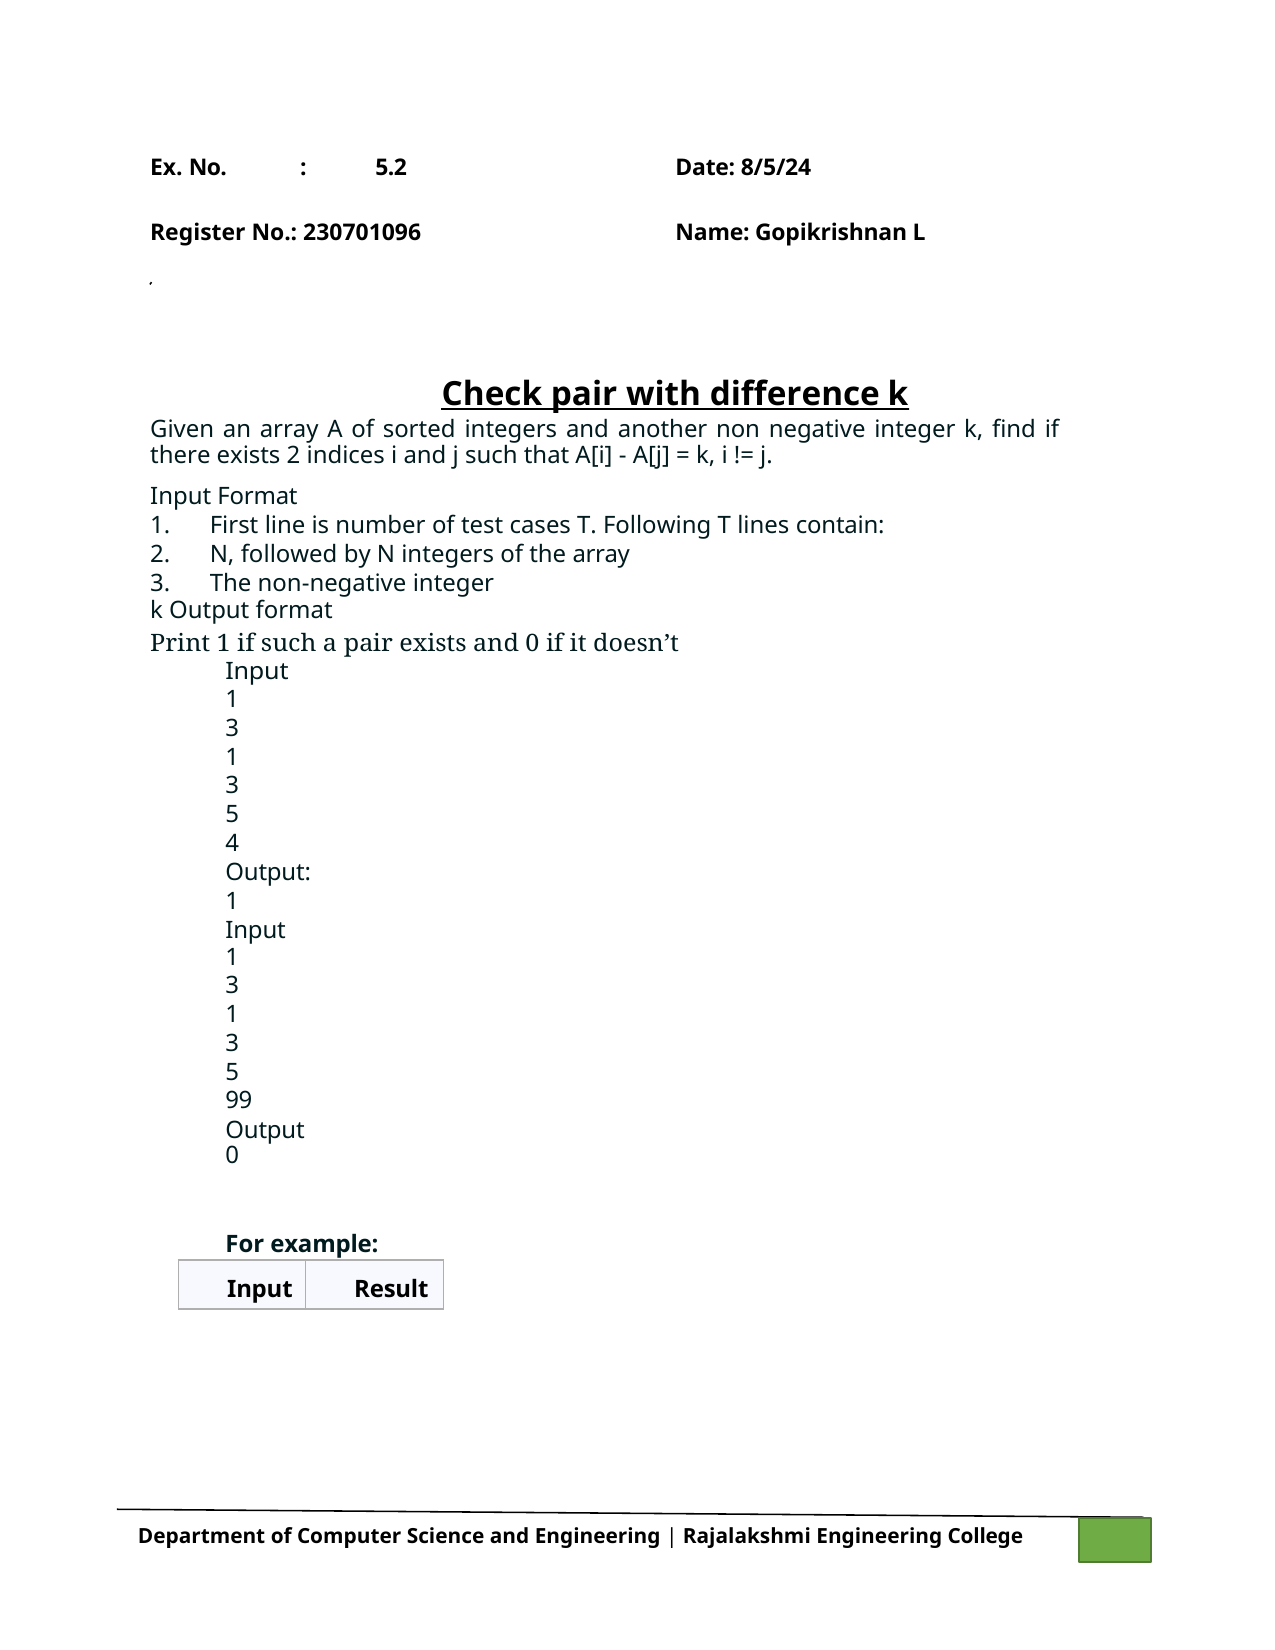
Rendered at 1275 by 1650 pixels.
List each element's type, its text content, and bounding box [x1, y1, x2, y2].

list The non-negative integer k Output format [150, 569, 509, 625]
text Register No.: 230701096 Name: Gopikrishnan L [150, 215, 1258, 247]
text 1 [225, 886, 1258, 915]
table_header Result [306, 1261, 443, 1308]
list N, followed by N integers of the array [150, 539, 1258, 568]
text Output 0 [225, 1116, 306, 1171]
text For example: [225, 1227, 1258, 1259]
text Given an array A of sorted integers and another non negative integer k, find if there exists 2 indices i and j such that A[i] - A[j] = k, i != j. [150, 415, 1127, 471]
text Output: [225, 857, 1258, 886]
text Input 1 [225, 916, 288, 972]
text 99 [225, 1086, 1258, 1115]
table_header Input [179, 1261, 305, 1308]
text 5 [225, 1057, 1258, 1086]
text 3 [225, 771, 1258, 800]
text 1 [225, 742, 1258, 771]
text 4 [225, 828, 1258, 857]
text 3 [225, 1028, 1258, 1057]
text 5 [225, 800, 1258, 828]
text Ex. No. : 5.2 Date: 8/5/24 [150, 151, 1258, 182]
text 3 [225, 972, 1258, 999]
text 3 [225, 713, 1258, 742]
list First line is number of test cases T. Following T lines contain: [150, 510, 1258, 539]
text Print 1 if such a pair exists and 0 if it doesn’t Input [150, 627, 699, 687]
text Input Format [150, 479, 1258, 510]
subtitle Check pair with difference k [138, 375, 1212, 413]
text 1 [225, 687, 1258, 713]
text 1 [225, 999, 1258, 1028]
